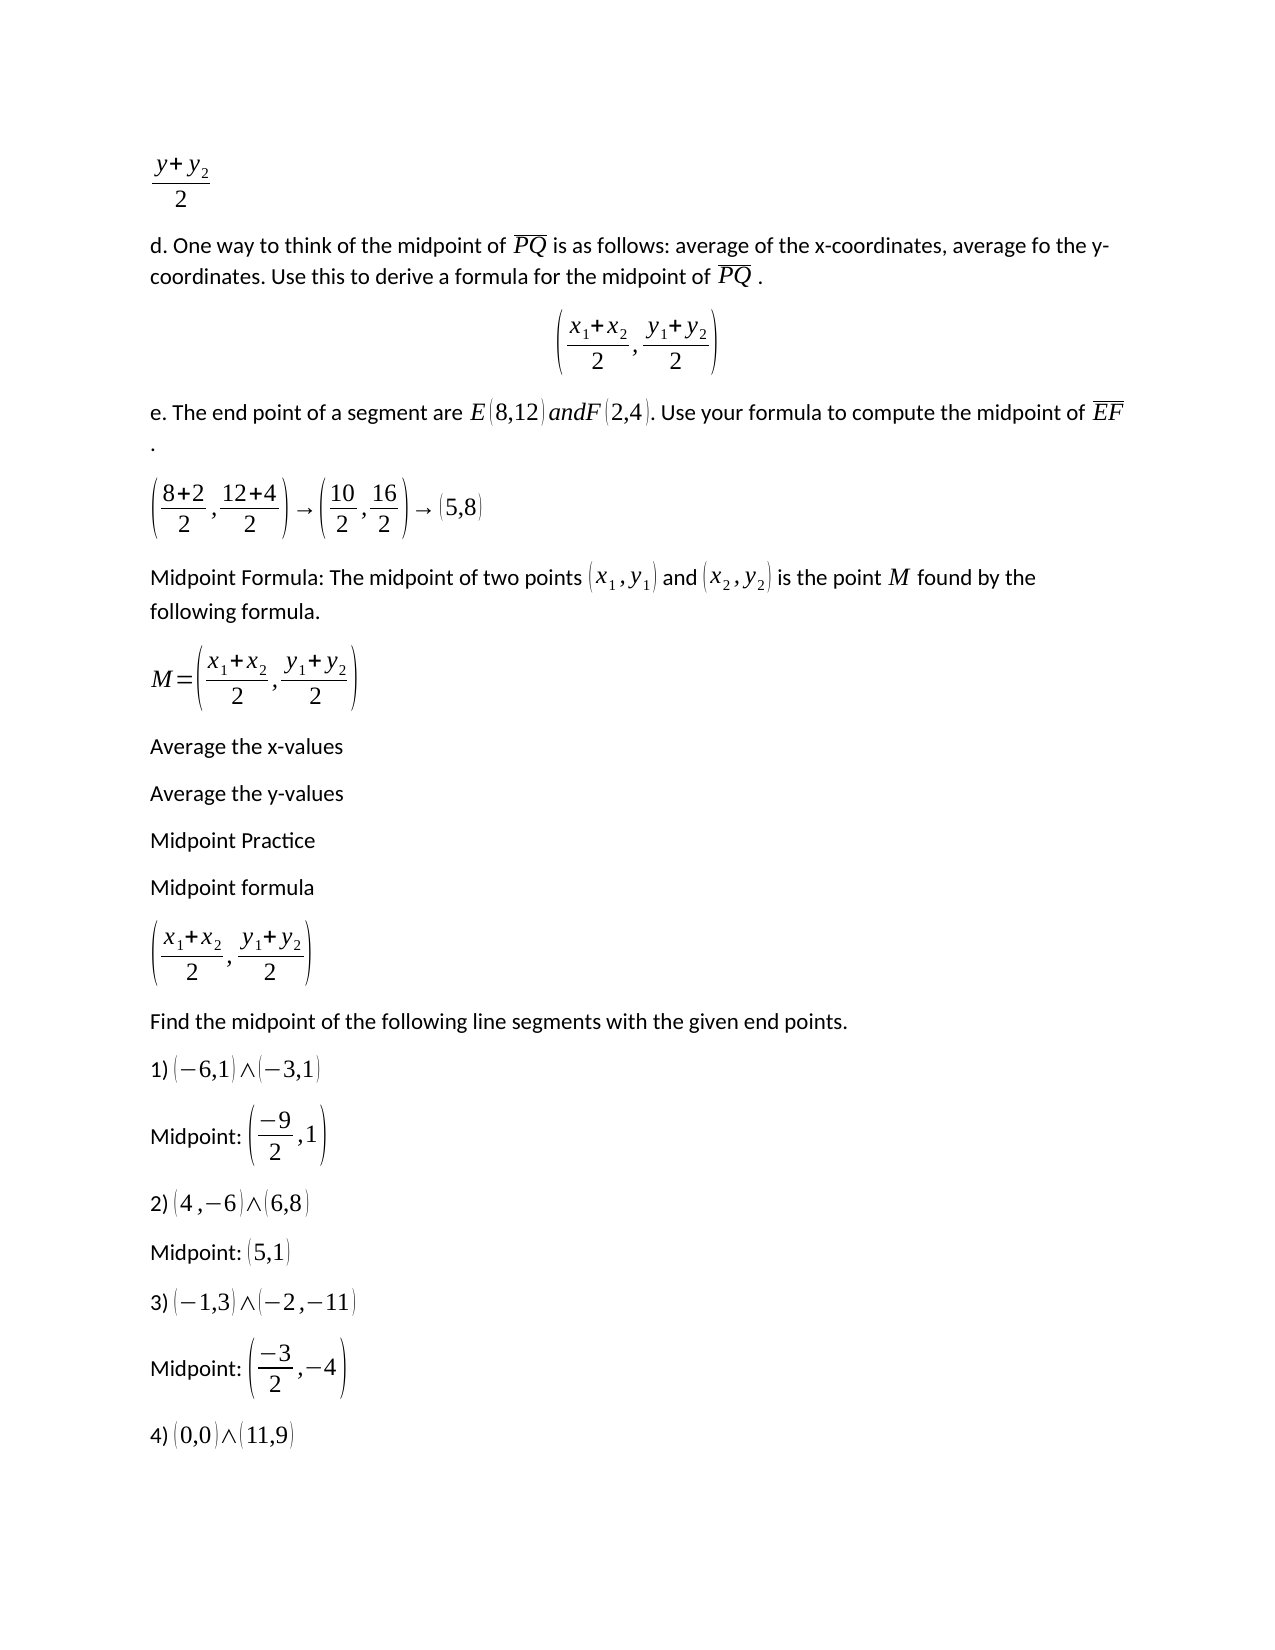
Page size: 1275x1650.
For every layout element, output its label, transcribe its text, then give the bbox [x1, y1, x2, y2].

text Midpoint: [150, 1336, 1125, 1401]
text e. The end point of a segment are . Use your formula to compute the midpoint of . [150, 397, 1125, 457]
text Average the y-values [150, 779, 1125, 807]
text d. One way to think of the midpoint of is as follows: average of the x-coordinates, average fo the y-coordinates. Use this to derive a formula for the midpoint of . [150, 232, 1125, 290]
text 1) [150, 1054, 1125, 1085]
text Midpoint Formula: The midpoint of two points and is the point found by the following formula. [150, 560, 1125, 625]
text Midpoint: [150, 1237, 1125, 1268]
text Midpoint: [150, 1104, 1125, 1169]
text 2) [150, 1188, 1125, 1218]
text Midpoint formula [150, 873, 1125, 901]
text 3) [150, 1287, 1125, 1317]
text Find the midpoint of the following line segments with the given end points. [150, 1007, 1125, 1036]
text Average the x-values [150, 732, 1125, 760]
text 4) [150, 1420, 1125, 1451]
text Midpoint Practice [150, 826, 1125, 854]
